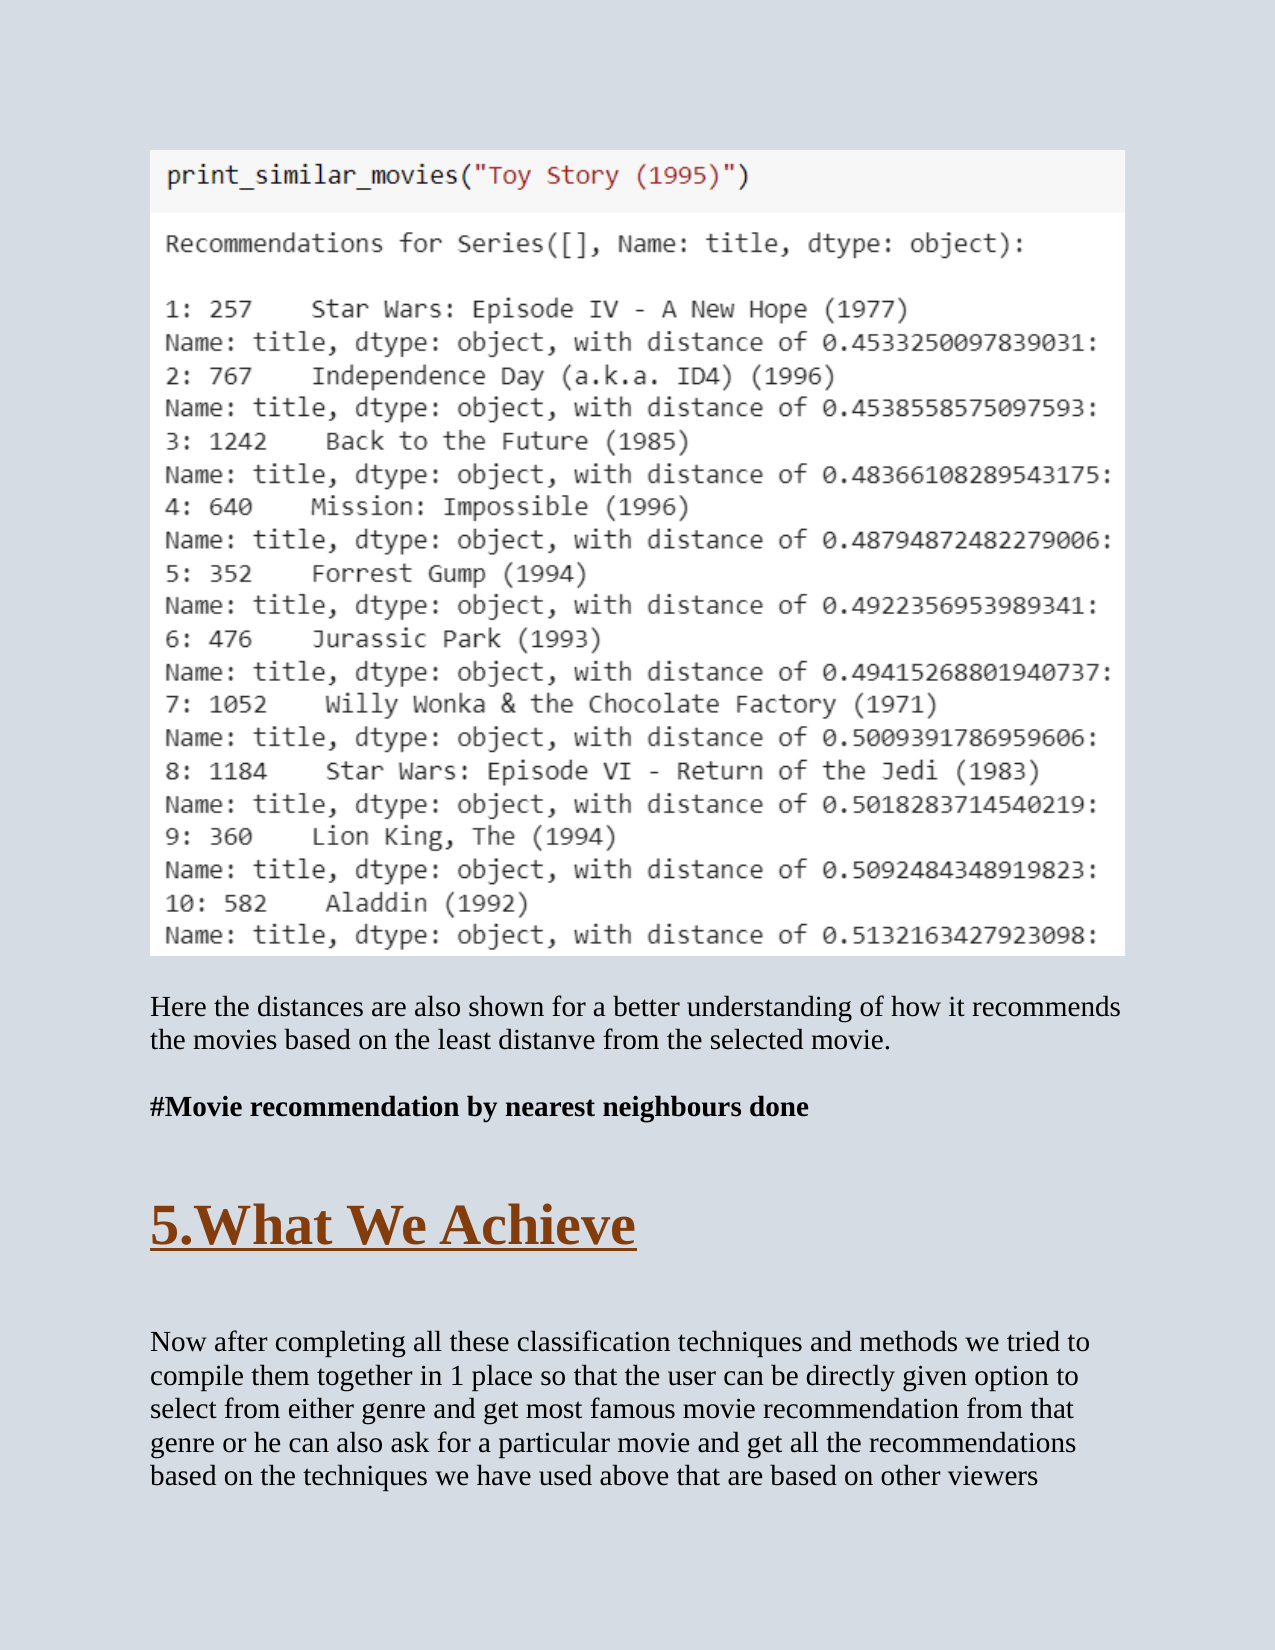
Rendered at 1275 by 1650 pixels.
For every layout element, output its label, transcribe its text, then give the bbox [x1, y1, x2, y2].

text Here the distances are also shown for a better understanding of how it recommends the movies based on the least distanve from the selected movie. [150, 989, 1125, 1056]
picture [150, 150, 1125, 956]
text 5.What We Achieve [150, 1190, 1125, 1257]
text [150, 1324, 1125, 1492]
text #Movie recommendation by nearest neighbours done [150, 1089, 1125, 1123]
